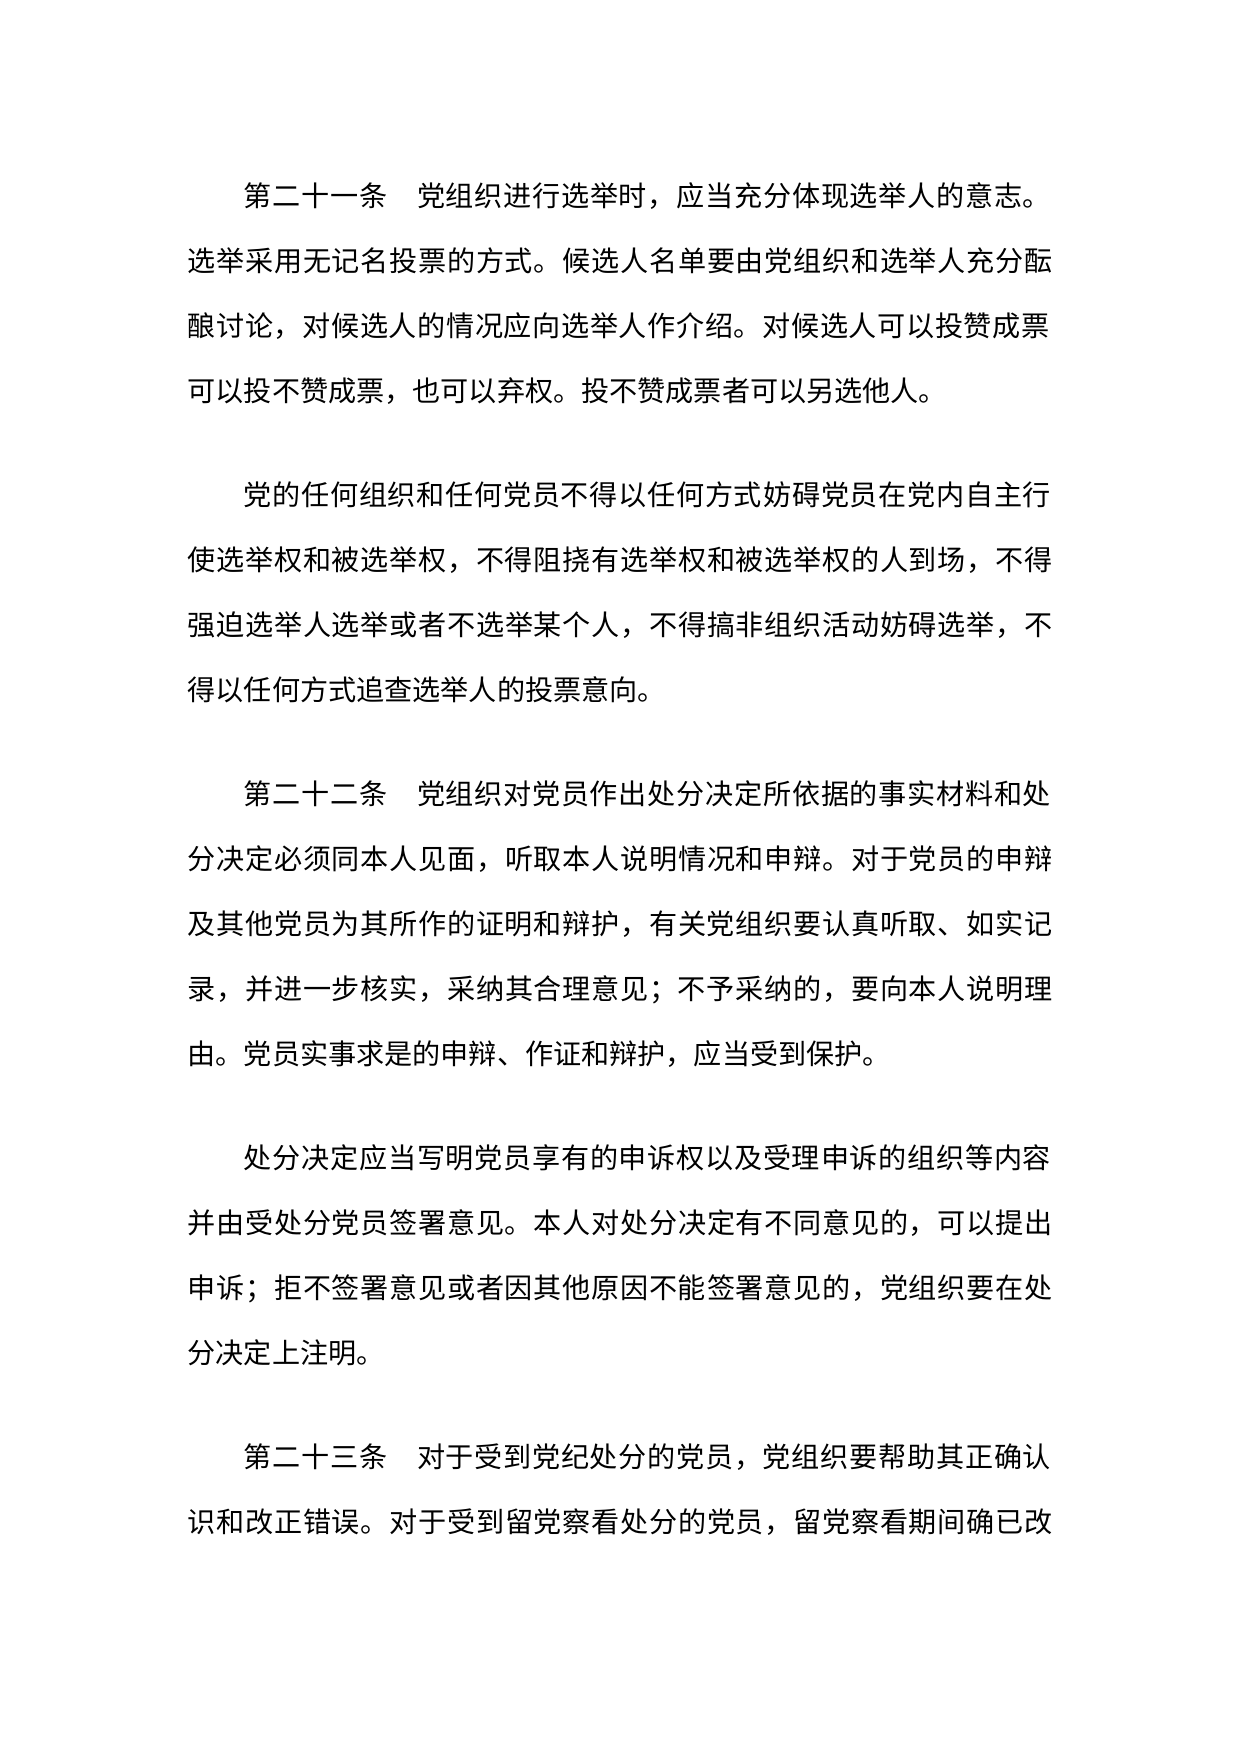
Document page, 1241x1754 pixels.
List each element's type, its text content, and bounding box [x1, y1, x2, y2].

text 第二十一条 党组织进行选举时，应当充分体现选举人的意志。选举采用无记名投票的方式。候选人名单要由党组织和选举人充分酝酿讨论，对候选人的情况应向选举人作介绍。对候选人可以投赞成票、可以投不赞成票，也可以弃权。投不赞成票者可以另选他人。 [187, 162, 1053, 422]
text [187, 1423, 1053, 1553]
text 第二十二条 党组织对党员作出处分决定所依据的事实材料和处分决定必须同本人见面，听取本人说明情况和申辩。对于党员的申辩及其他党员为其所作的证明和辩护，有关党组织要认真听取、如实记录，并进一步核实，采纳其合理意见；不予采纳的，要向本人说明理由。党员实事求是的申辩、作证和辩护，应当受到保护。 [187, 760, 1053, 1085]
text 党的任何组织和任何党员不得以任何方式妨碍党员在党内自主行使选举权和被选举权，不得阻挠有选举权和被选举权的人到场，不得强迫选举人选举或者不选举某个人，不得搞非组织活动妨碍选举，不得以任何方式追查选举人的投票意向。 [187, 461, 1053, 721]
text 处分决定应当写明党员享有的申诉权以及受理申诉的组织等内容并由受处分党员签署意见。本人对处分决定有不同意见的，可以提出申诉；拒不签署意见或者因其他原因不能签署意见的，党组织要在处分决定上注明。 [187, 1124, 1053, 1384]
